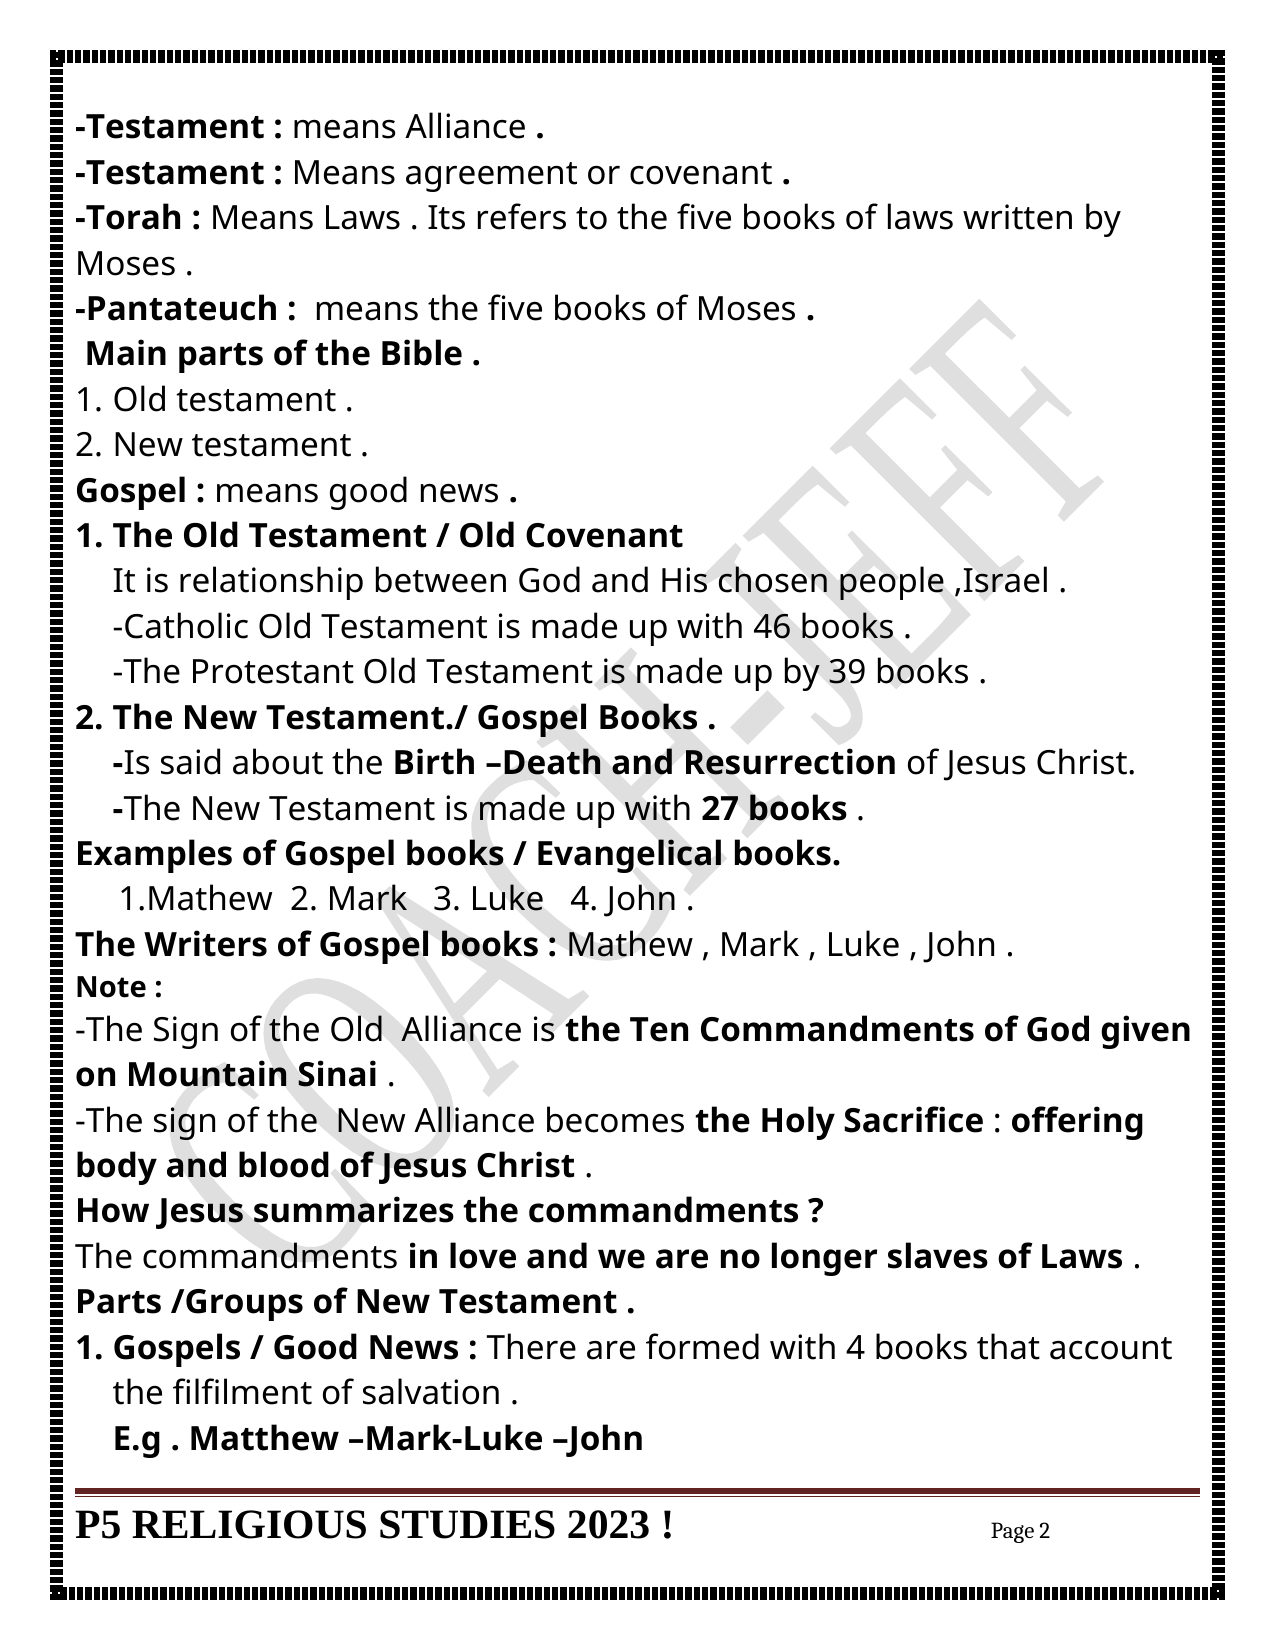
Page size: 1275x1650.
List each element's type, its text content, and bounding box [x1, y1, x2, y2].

list -Is said about the Birth –Death and Resurrection of Jesus Christ. [112, 739, 1200, 784]
text Main parts of the Bible . [84, 330, 1200, 376]
text -Pantateuch : means the five books of Moses . [75, 285, 1200, 330]
text The Writers of Gospel books : Mathew , Mark , Luke , John . [75, 921, 1200, 966]
list -Catholic Old Testament is made up with 46 books . [112, 603, 1200, 648]
text The commandments in love and we are no longer slaves of Laws . [75, 1233, 1200, 1278]
list Old testament . [75, 376, 1200, 421]
list It is relationship between God and His chosen people ,Israel . [112, 557, 1200, 603]
list Gospels / Good News : There are formed with 4 books that account the filfilment of salvation . [75, 1323, 1200, 1414]
list New testament . [75, 421, 1200, 466]
list The Old Testament / Old Covenant [75, 512, 1200, 557]
list The New Testament./ Gospel Books . [75, 693, 1200, 739]
text -Testament : Means agreement or covenant . [75, 148, 1200, 194]
text Examples of Gospel books / Evangelical books. [75, 830, 1200, 875]
text -The Sign of the Old Alliance is the Ten Commandments of God given on Mountain Sinai . [75, 1006, 1200, 1096]
text How Jesus summarizes the commandments ? [75, 1187, 1200, 1233]
text Gospel : means good news . [75, 466, 1200, 512]
list E.g . Matthew –Mark-Luke –John [112, 1414, 1200, 1460]
text Note : [75, 966, 1200, 1006]
text 1.Mathew 2. Mark 3. Luke 4. John . [75, 875, 1200, 921]
text -The sign of the New Alliance becomes the Holy Sacrifice : offering body and blood of Jesus Christ . [75, 1096, 1200, 1187]
list -The New Testament is made up with 27 books . [112, 784, 1200, 830]
list -The Protestant Old Testament is made up by 39 books . [112, 648, 1200, 693]
text Parts /Groups of New Testament . [75, 1278, 1200, 1323]
text -Testament : means Alliance . [75, 103, 1200, 148]
text -Torah : Means Laws . Its refers to the five books of laws written by Moses . [75, 194, 1200, 285]
